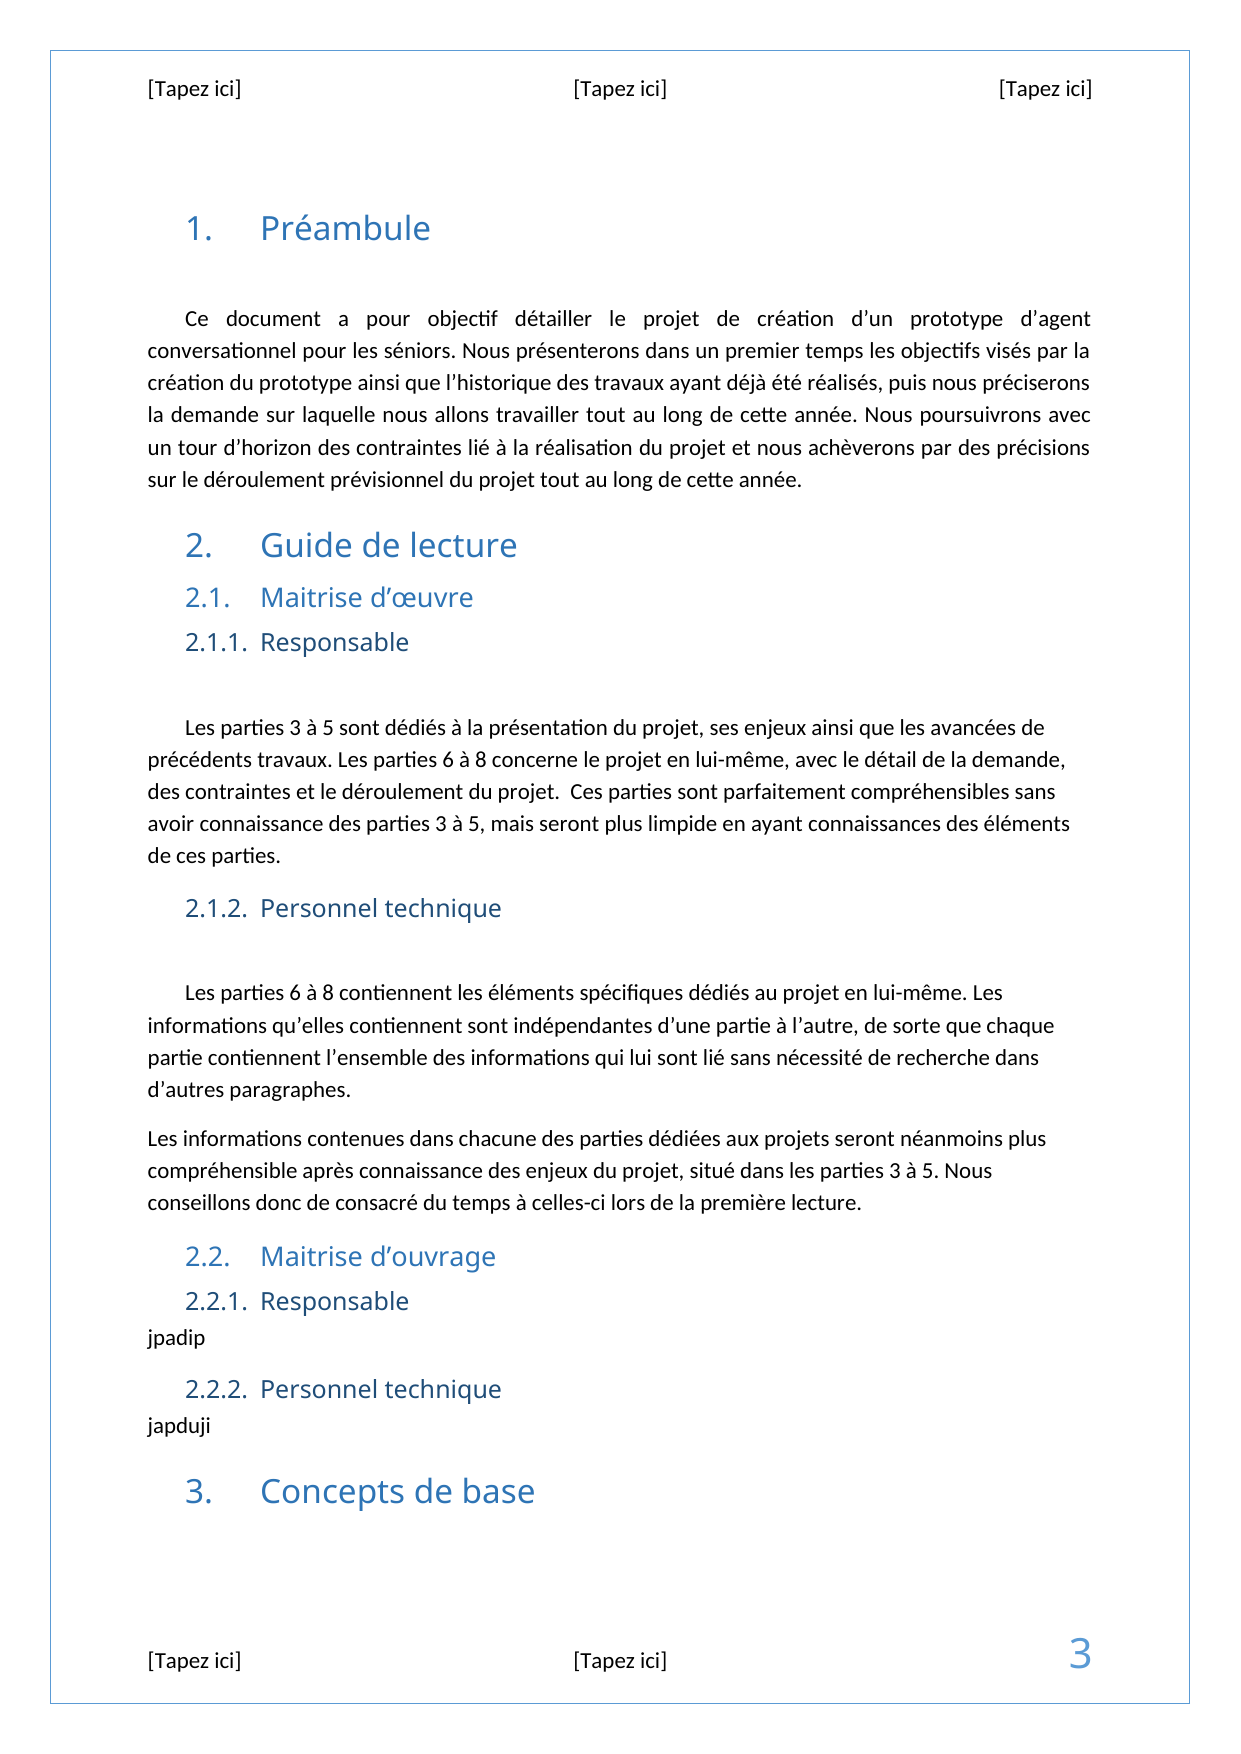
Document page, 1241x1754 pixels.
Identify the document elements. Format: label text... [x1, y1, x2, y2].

text Ce document a pour objectif détailler le projet de création d’un prototype d’agent conversationnel pour les séniors. Nous présenterons dans un premier temps les objectifs visés par la création du prototype ainsi que l’historique des travaux ayant déjà été réalisés, puis nous préciserons la demande sur laquelle nous allons travailler tout au long de cette année. Nous poursuivrons avec un tour d’horizon des contraintes lié à la réalisation du projet et nous achèverons par des précisions sur le déroulement prévisionnel du projet tout au long de cette année. [147, 304, 1093, 493]
subtitle Personnel technique [185, 891, 1093, 924]
subtitle Concepts de base [185, 1468, 1093, 1513]
text jpadip [147, 1323, 1093, 1351]
text japduji [147, 1411, 1093, 1439]
subtitle Guide de lecture [185, 522, 1093, 567]
subtitle Maitrise d’ouvrage [185, 1237, 1093, 1274]
subtitle Personnel technique [185, 1372, 1093, 1406]
text Les parties 3 à 5 sont dédiés à la présentation du projet, ses enjeux ainsi que les avancées de précédents travaux. Les parties 6 à 8 concerne le projet en lui-même, avec le détail de la demande, des contraintes et le déroulement du projet. Ces parties sont parfaitement compréhensibles sans avoir connaissance des parties 3 à 5, mais seront plus limpide en ayant connaissances des éléments de ces parties. [147, 713, 1093, 870]
subtitle Responsable [185, 625, 1093, 659]
text Les informations contenues dans chacune des parties dédiées aux projets seront néanmoins plus compréhensible après connaissance des enjeux du projet, situé dans les parties 3 à 5. Nous conseillons donc de consacré du temps à celles-ci lors de la première lecture. [147, 1124, 1093, 1216]
subtitle Maitrise d’œuvre [185, 578, 1093, 615]
text Les parties 6 à 8 contiennent les éléments spécifiques dédiés au projet en lui-même. Les informations qu’elles contiennent sont indépendantes d’une partie à l’autre, de sorte que chaque partie contiennent l’ensemble des informations qui lui sont lié sans nécessité de recherche dans d’autres paragraphes. [147, 978, 1093, 1103]
subtitle Préambule [185, 205, 1093, 250]
subtitle Responsable [185, 1284, 1093, 1318]
